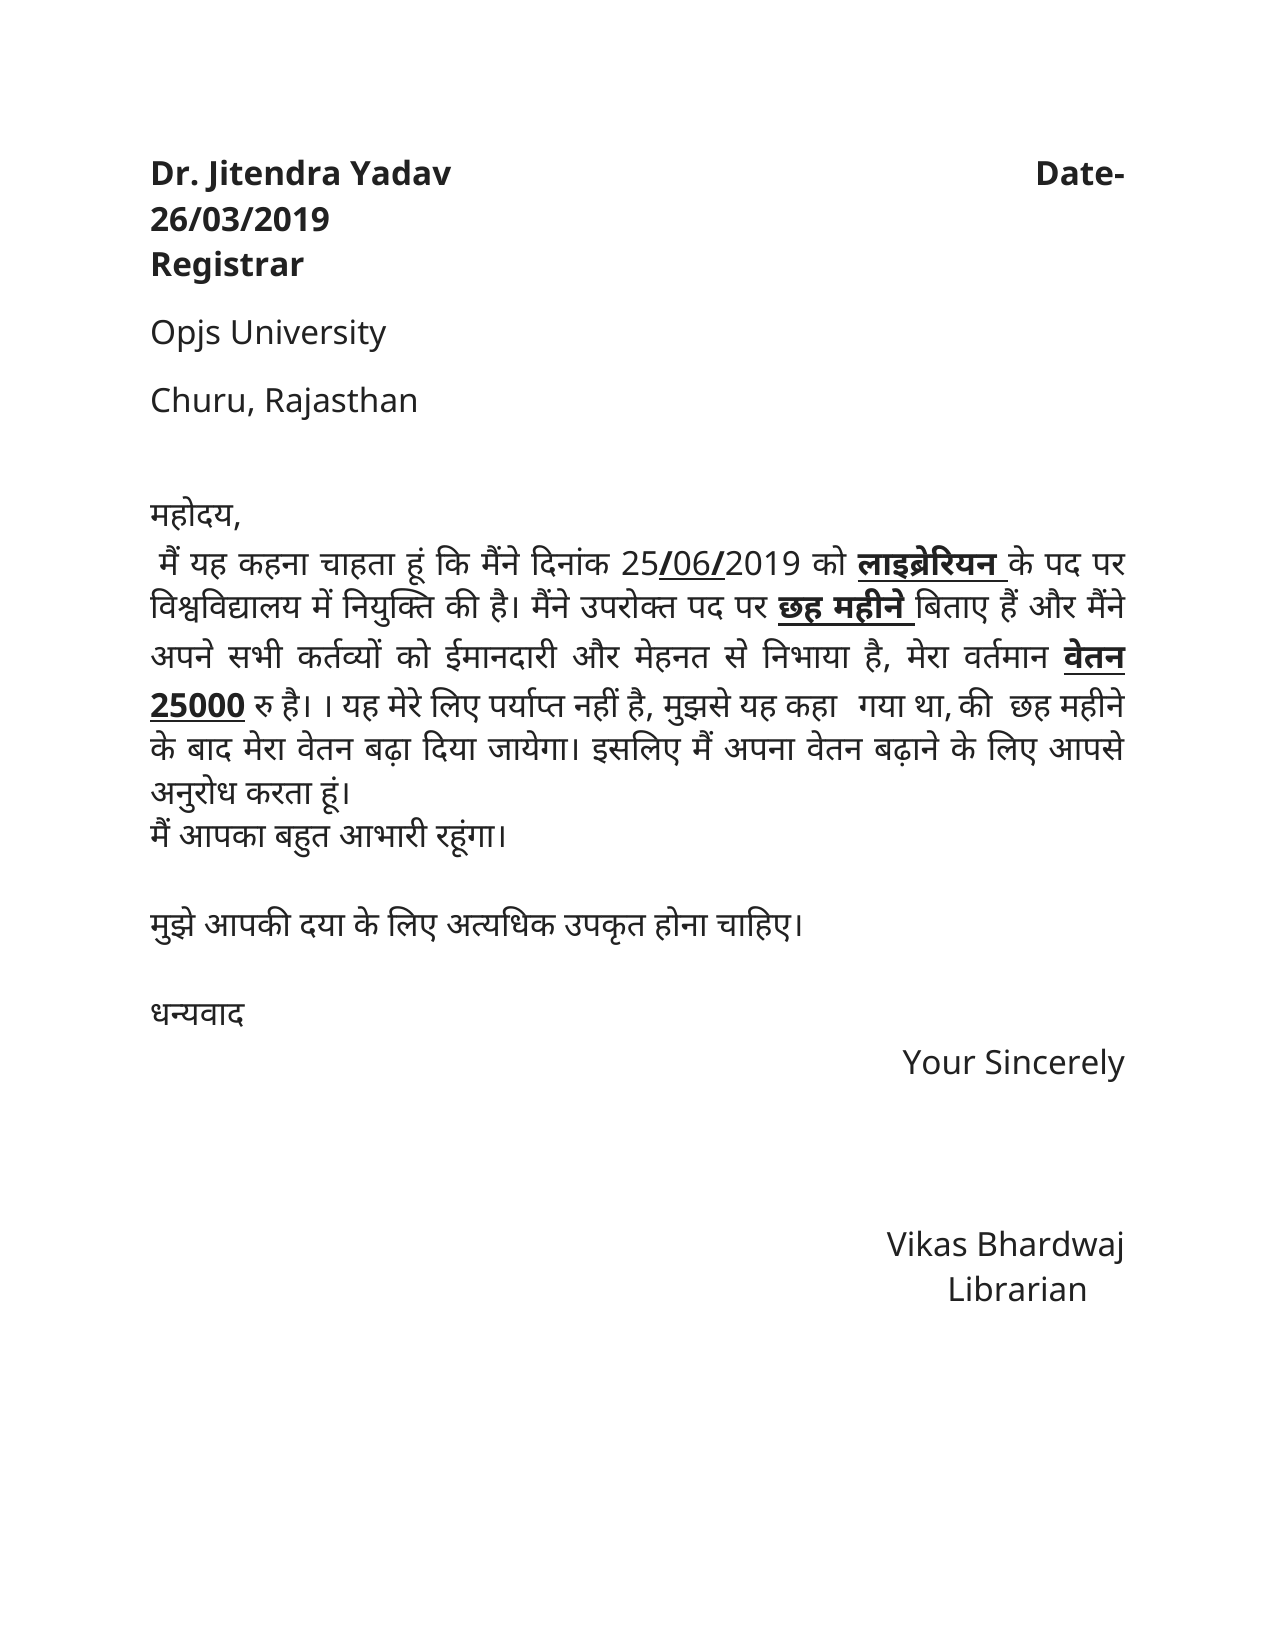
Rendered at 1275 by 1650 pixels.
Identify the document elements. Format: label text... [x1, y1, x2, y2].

text Registrar [150, 241, 1125, 286]
text Vikas Bhardwaj [150, 1220, 1125, 1266]
text Dr. Jitendra Yadav Date-26/03/2019 [150, 150, 1125, 241]
text महोदय, [150, 491, 1125, 540]
text धन्यवाद [150, 995, 1125, 1039]
text मैं आपका बहुत आभारी रहूंगा। [150, 818, 1125, 861]
text Your Sincerely [150, 1039, 1125, 1084]
text Opjs University [150, 309, 1125, 354]
text मुझे आपकी दया के लिए अत्यधिक उपकृत होना चाहिए। [150, 906, 1125, 950]
text Churu, Rajasthan [150, 377, 1125, 422]
text Librarian [150, 1266, 1125, 1311]
text मैं यह कहना चाहता हूं कि मैंने दिनांक 25/06/2019 को लाइब्रेरियन के पद पर विश्वविद्यालय में नियुक्ति की है। मैंने उपरोक्त पद पर छह महीने बिताए हैं और मैंने अपने सभी कर्तव्यों को ईमानदारी और मेहनत से निभाया है, मेरा वर्तमान वेतन 25000 रु है। । यह मेरे लिए पर्याप्त नहीं है, मुझसे यह कहा गया था, की छह महीने के बाद मेरा वेतन बढ़ा दिया जायेगा। इसलिए मैं अपना वेतन बढ़ाने के लिए आपसे अनुरोध करता हूं। [150, 540, 1125, 818]
